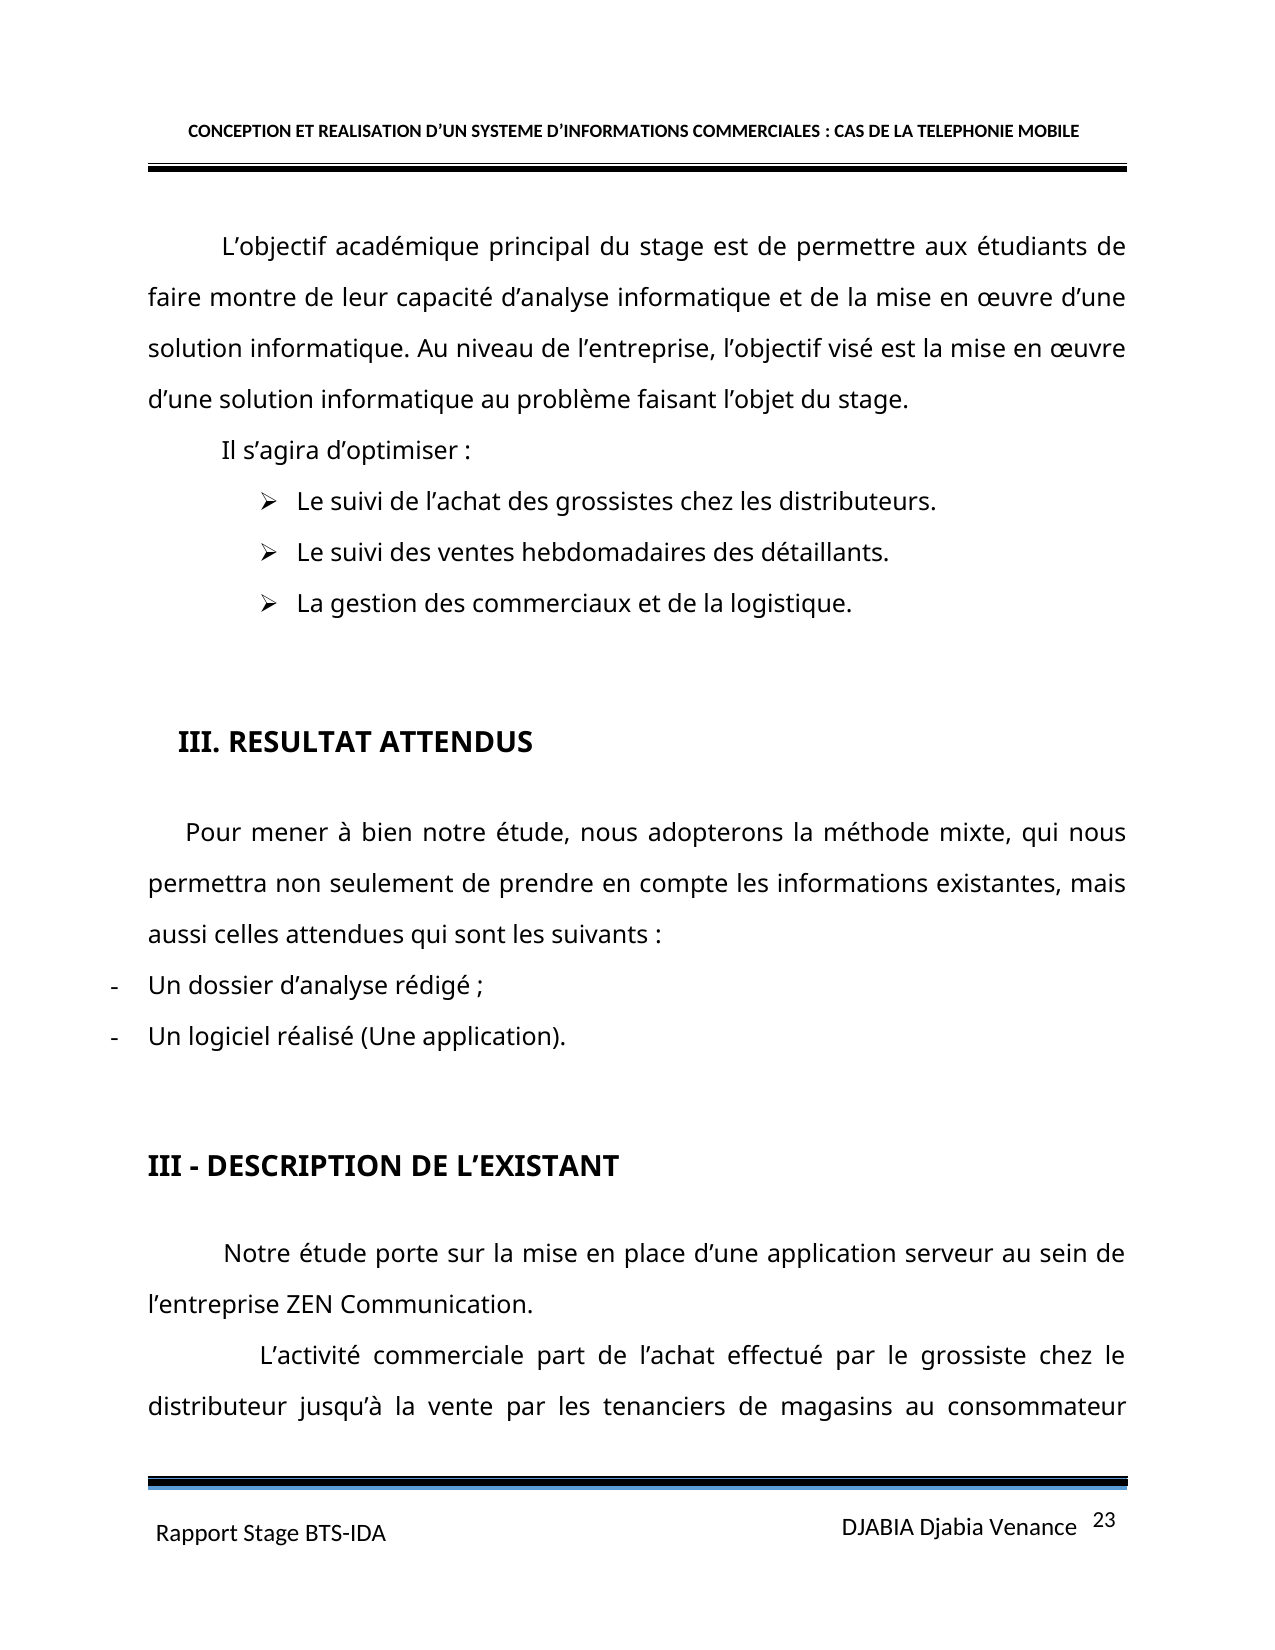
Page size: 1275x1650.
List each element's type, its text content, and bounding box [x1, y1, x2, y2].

list Un logiciel réalisé (Une application). [110, 1018, 1127, 1052]
text Il s’agira d’optimiser : [148, 432, 1127, 466]
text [148, 1337, 1127, 1422]
list Le suivi des ventes hebdomadaires des détaillants. [259, 534, 1127, 568]
subtitle III. RESULTAT ATTENDUS [148, 721, 1127, 761]
list Le suivi de l’achat des grossistes chez les distributeurs. [259, 483, 1127, 517]
text L’objectif académique principal du stage est de permettre aux étudiants de faire montre de leur capacité d’analyse informatique et de la mise en œuvre d’une solution informatique. Au niveau de l’entreprise, l’objectif visé est la mise en œuvre d’une solution informatique au problème faisant l’objet du stage. [148, 228, 1127, 415]
text Pour mener à bien notre étude, nous adopterons la méthode mixte, qui nous permettra non seulement de prendre en compte les informations existantes, mais aussi celles attendues qui sont les suivants : [148, 814, 1127, 950]
subtitle III - DESCRIPTION DE L’EXISTANT [148, 1146, 1127, 1185]
text Notre étude porte sur la mise en place d’une application serveur au sein de l’entreprise ZEN Communication. [148, 1235, 1127, 1320]
list Un dossier d’analyse rédigé ; [110, 967, 1127, 1001]
list La gestion des commerciaux et de la logistique. [259, 586, 1127, 619]
